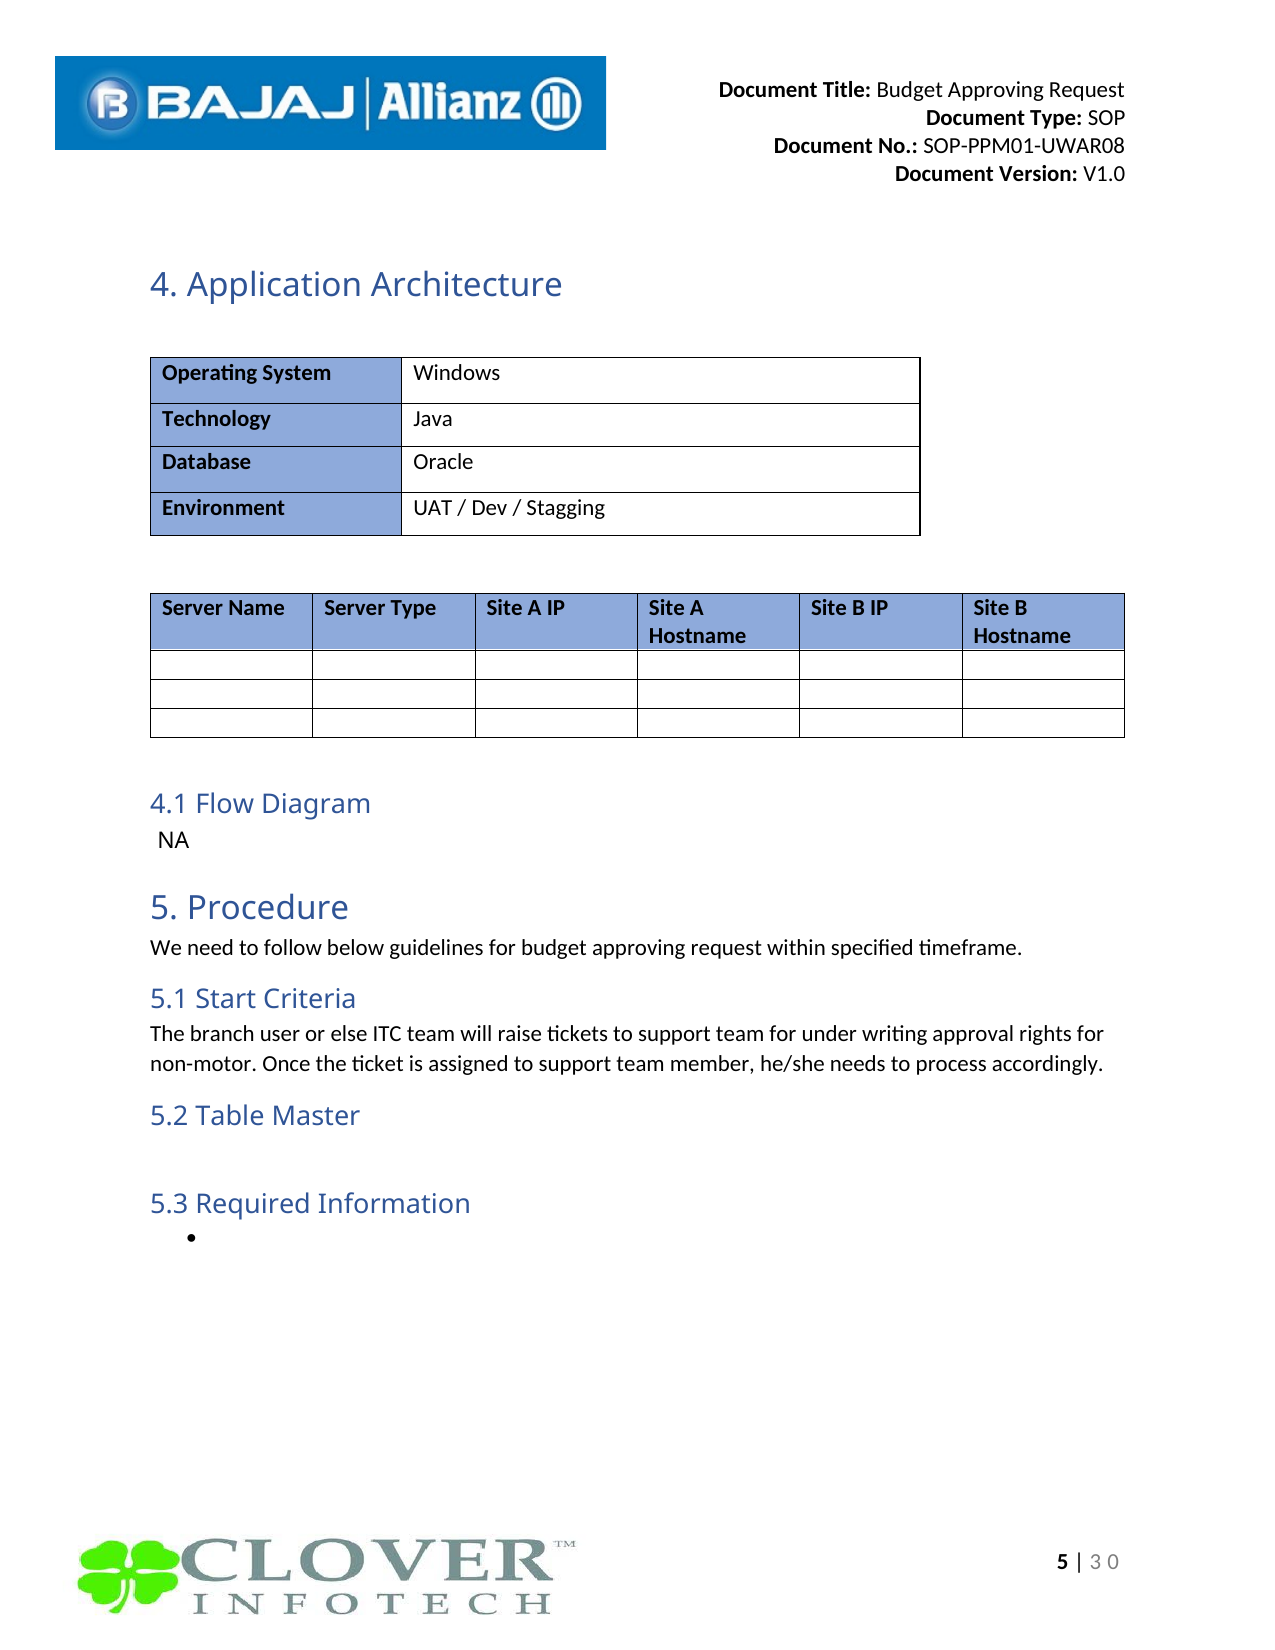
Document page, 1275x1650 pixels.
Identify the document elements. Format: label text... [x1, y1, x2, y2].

table_cell [151, 709, 312, 737]
table_cell Oracle [402, 447, 919, 492]
text NA [150, 824, 1125, 856]
text We need to follow below guidelines for budget approving request within specified timeframe. [150, 933, 1125, 961]
picture [55, 56, 607, 150]
table_header Site B IP [800, 594, 962, 649]
table_header Server Name [151, 594, 312, 649]
text The branch user or else ITC team will raise tickets to support team for under writing approval rights for non-motor. Once the ticket is assigned to support team member, he/she needs to process accordingly. [150, 1019, 1125, 1077]
picture [62, 1522, 591, 1628]
table_cell [800, 651, 962, 679]
table_header Operating System [151, 358, 401, 403]
table_header Site A IP [476, 594, 637, 649]
table_cell [151, 680, 312, 708]
table_cell Technology [151, 404, 401, 446]
subtitle 5.2 Table Master [150, 1096, 1125, 1133]
table_header Server Type [313, 594, 475, 649]
table_cell [476, 651, 637, 679]
subtitle 5. Procedure [150, 884, 1125, 929]
table_cell UAT / Dev / Stagging [402, 493, 919, 535]
table_cell [800, 680, 962, 708]
table_cell [963, 651, 1124, 679]
table_cell [800, 709, 962, 737]
table_cell [313, 680, 475, 708]
subtitle 4.1 Flow Diagram [150, 785, 1125, 822]
table_cell Database [151, 447, 401, 492]
table_header Site A Hostname [638, 594, 799, 649]
subtitle 4. Application Architecture [150, 261, 1125, 306]
table_cell [638, 651, 799, 679]
table_cell [963, 680, 1124, 708]
table_cell [476, 709, 637, 737]
table_cell [313, 651, 475, 679]
table_cell [963, 709, 1124, 737]
table_cell [638, 709, 799, 737]
table_header Site B Hostname [963, 594, 1124, 649]
table_cell [151, 651, 312, 679]
table_cell [476, 680, 637, 708]
subtitle 5.1 Start Criteria [150, 979, 1125, 1016]
table_cell [313, 709, 475, 737]
table_cell Java [402, 404, 919, 446]
table_cell [638, 680, 799, 708]
table_header Windows [402, 358, 919, 403]
table_cell Environment [151, 493, 401, 535]
subtitle 5.3 Required Information [150, 1184, 1125, 1221]
